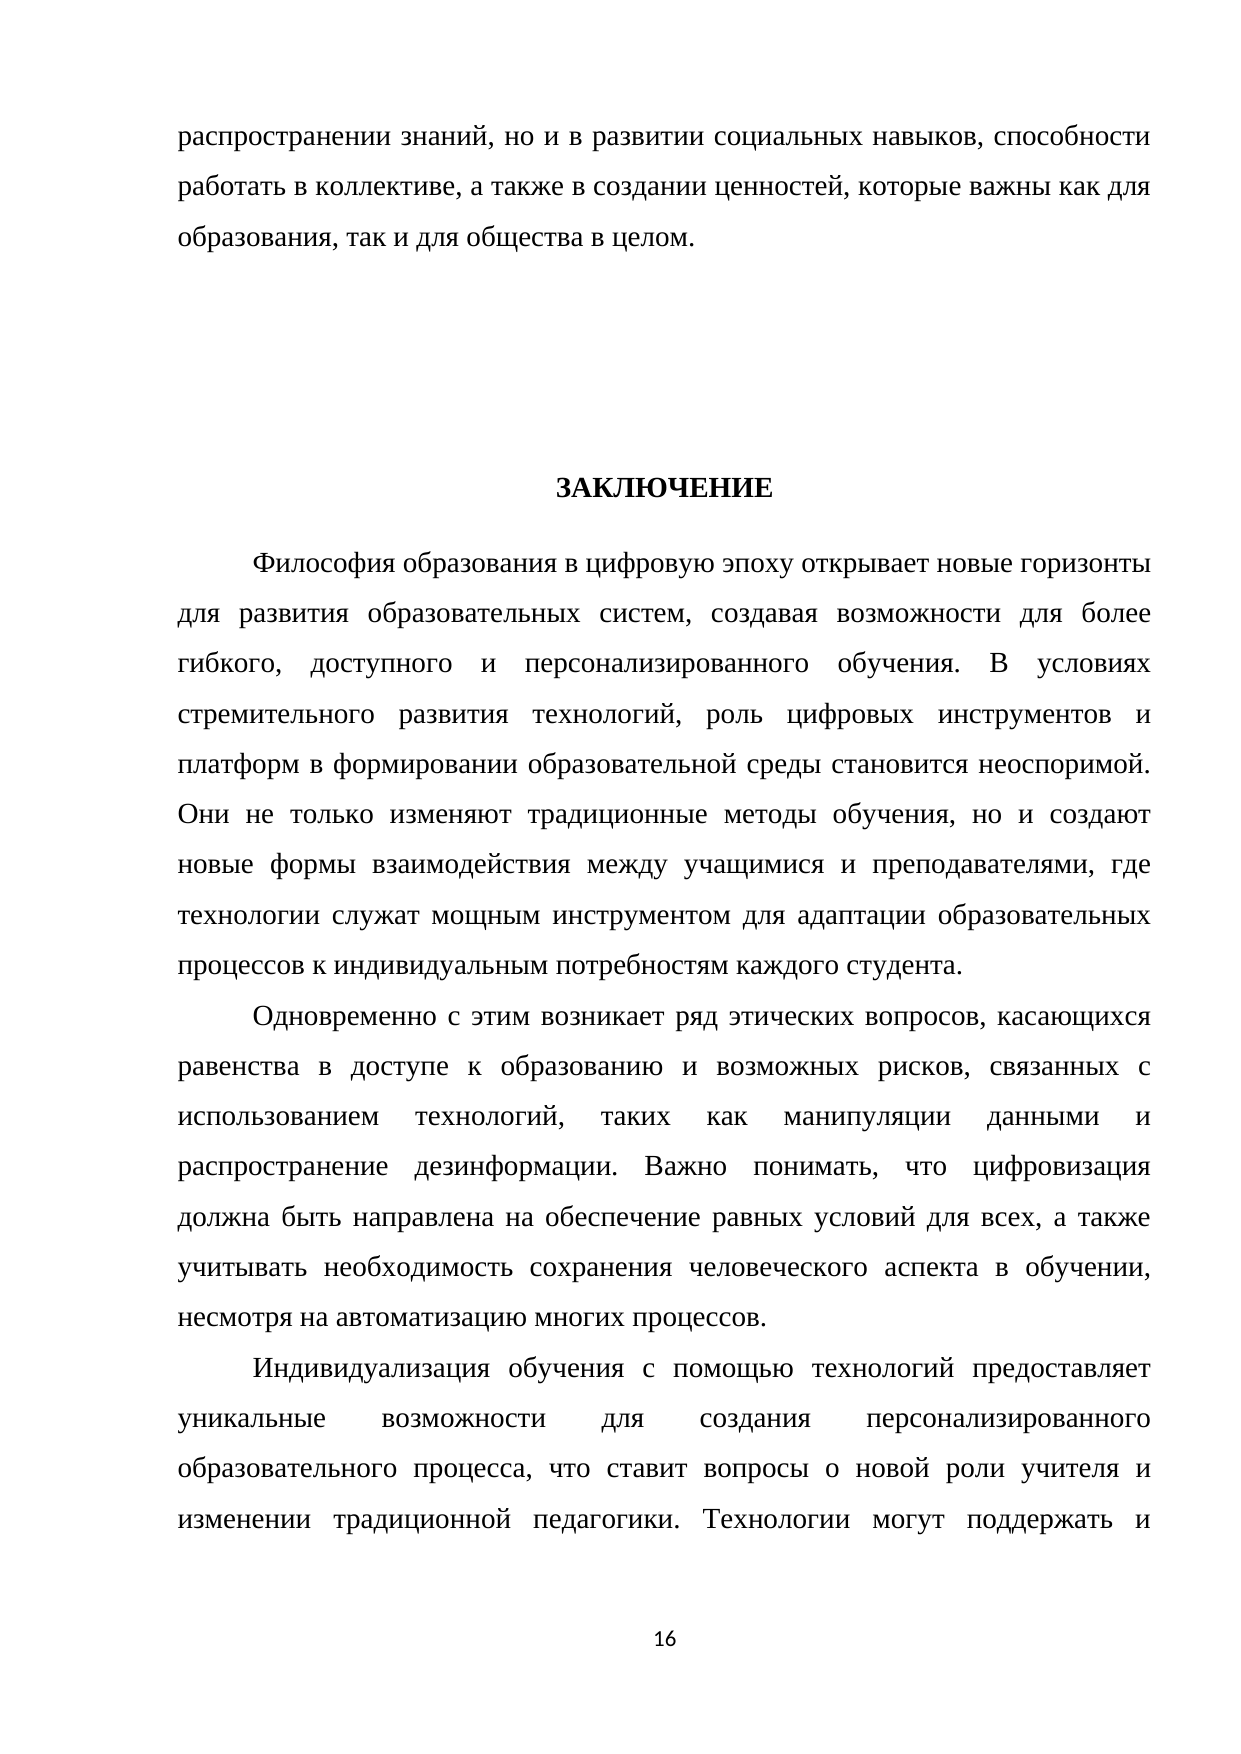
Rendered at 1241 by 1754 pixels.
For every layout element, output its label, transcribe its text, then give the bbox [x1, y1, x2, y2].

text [177, 1350, 1152, 1534]
text Философия образования в цифровую эпоху открывает новые горизонты для развития образовательных систем, создавая возможности для более гибкого, доступного и персонализированного обучения. В условиях стремительного развития технологий, роль цифровых инструментов и платформ в формировании образовательной среды становится неоспоримой. Они не только изменяют традиционные методы обучения, но и создают новые формы взаимодействия между учащимися и преподавателями, где технологии служат мощным инструментом для адаптации образовательных процессов к индивидуальным потребностям каждого студента. [177, 545, 1152, 981]
subtitle ЗАКЛЮЧЕНИЕ [177, 470, 1152, 503]
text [177, 118, 1152, 252]
text Одновременно с этим возникает ряд этических вопросов, касающихся равенства в доступе к образованию и возможных рисков, связанных с использованием технологий, таких как манипуляции данными и распространение дезинформации. Важно понимать, что цифровизация должна быть направлена на обеспечение равных условий для всех, а также учитывать необходимость сохранения человеческого аспекта в обучении, несмотря на автоматизацию многих процессов. [177, 998, 1152, 1333]
